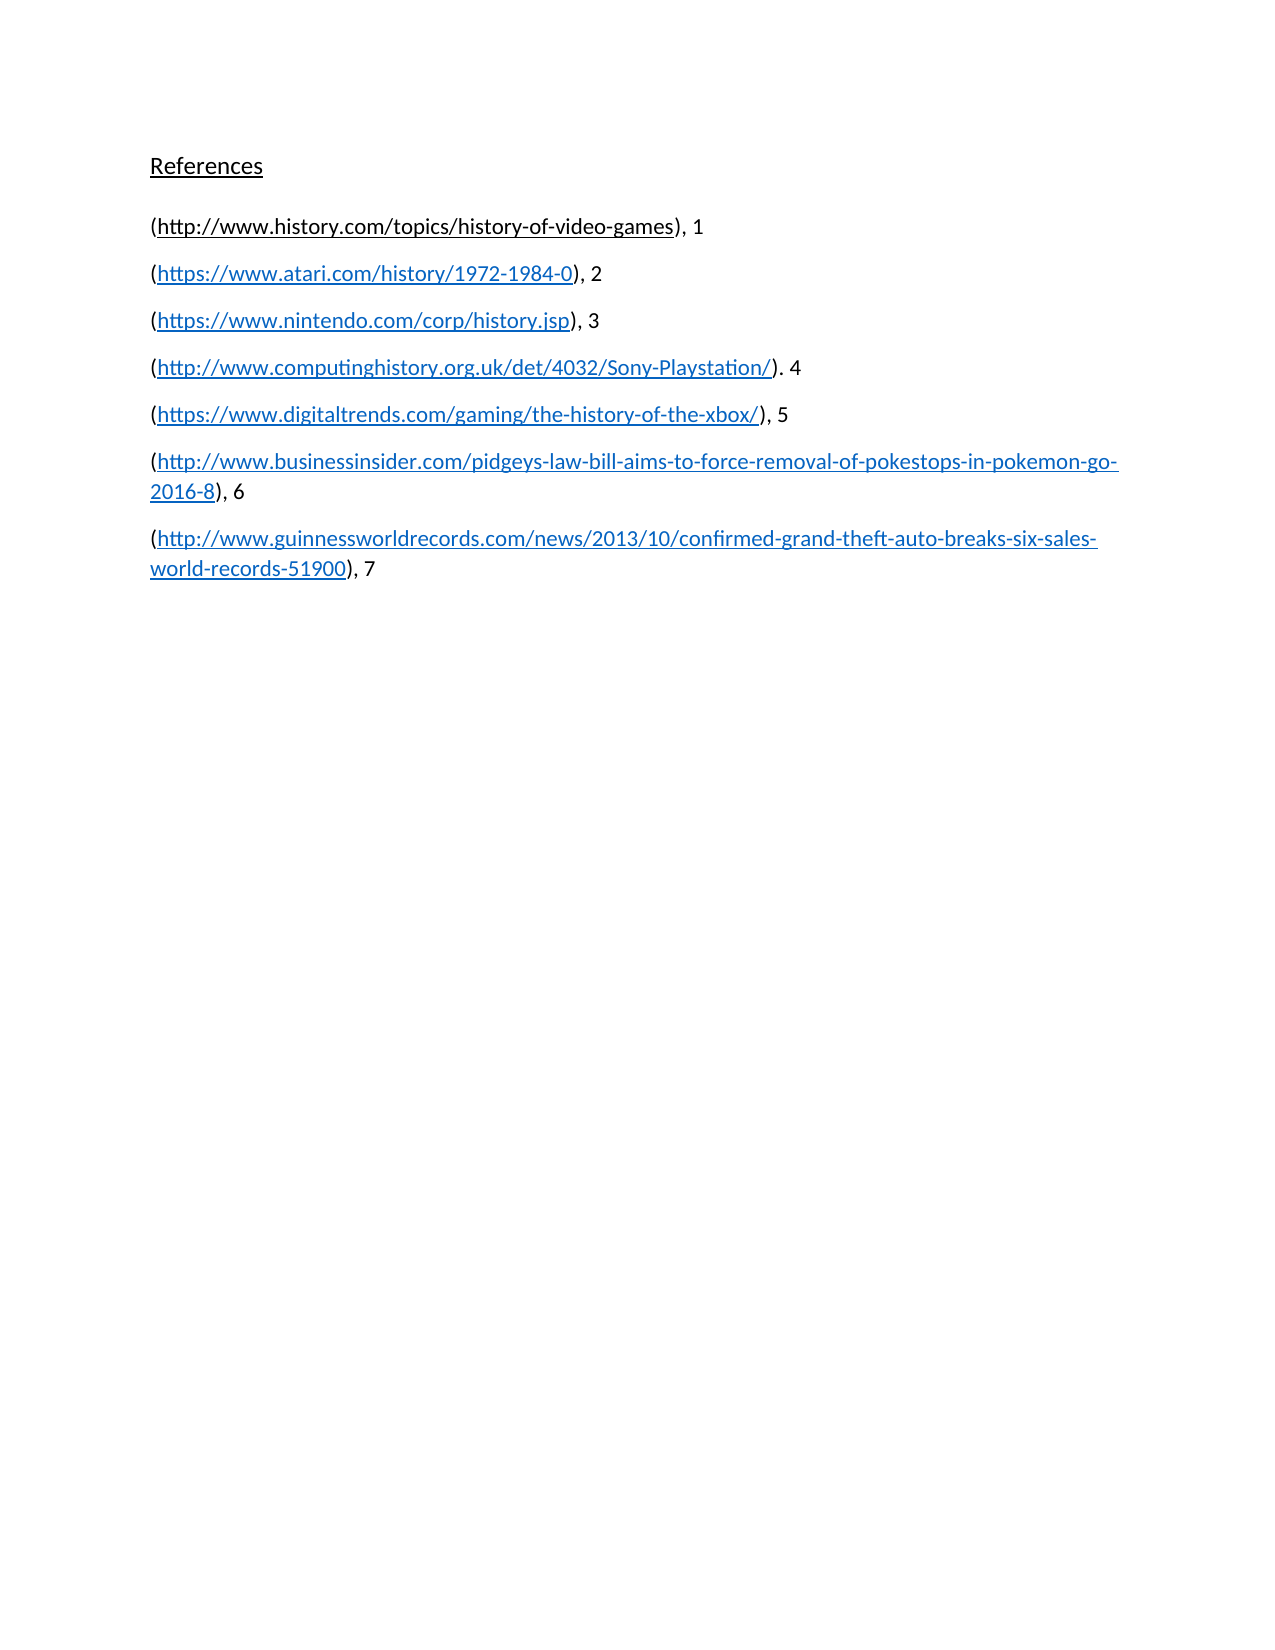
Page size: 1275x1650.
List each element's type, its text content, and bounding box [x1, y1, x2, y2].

text (https://www.digitaltrends.com/gaming/the-history-of-the-xbox/), 5 [150, 400, 1125, 428]
text (https://www.nintendo.com/corp/history.jsp), 3 [150, 306, 1125, 334]
text (http://www.businessinsider.com/pidgeys-law-bill-aims-to-force-removal-of-pokestops-in-pokemon-go-2016-8), 6 [150, 447, 1125, 505]
text (http://www.guinnessworldrecords.com/news/2013/10/confirmed-grand-theft-auto-breaks-six-sales-world-records-51900), 7 [150, 524, 1125, 582]
text (http://www.computinghistory.org.uk/det/4032/Sony-Playstation/). 4 [150, 353, 1125, 381]
text (https://www.atari.com/history/1972-1984-0), 2 [150, 259, 1125, 287]
text (http://www.history.com/topics/history-of-video-games), 1 [150, 212, 1125, 240]
text References [150, 150, 1125, 181]
